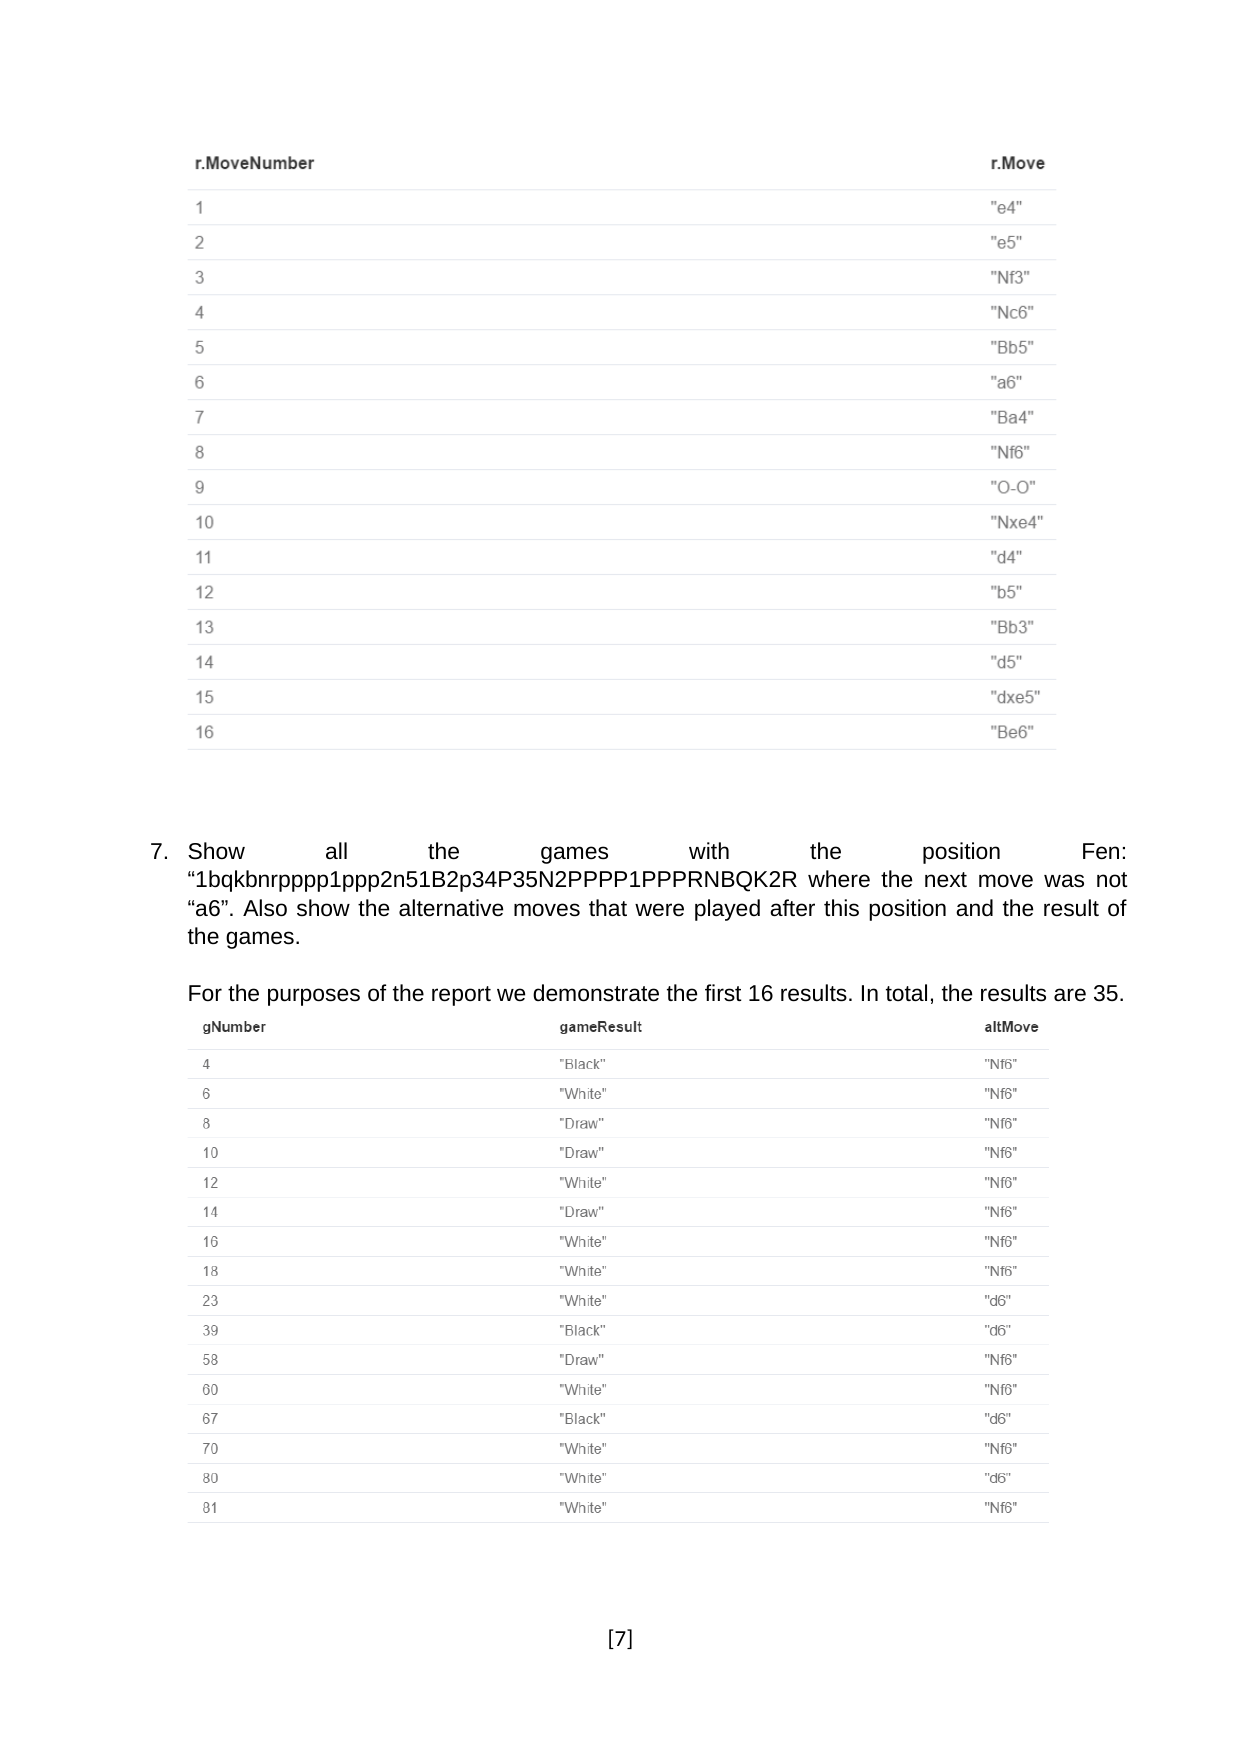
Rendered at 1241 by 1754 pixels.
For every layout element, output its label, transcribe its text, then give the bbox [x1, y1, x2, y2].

list For the purposes of the report we demonstrate the first 16 results. In total, the results are 35. [187, 980, 1128, 1006]
picture [187, 150, 1057, 751]
list Show all the games with the position Fen: “1bqkbnrpppp1ppp2n51B2p34P35N2PPPP1PPPRNBQK2R where the next move was not “a6”. Also show the alternative moves that were played after this position and the result of the games. [150, 838, 1128, 949]
picture [187, 1008, 1049, 1525]
